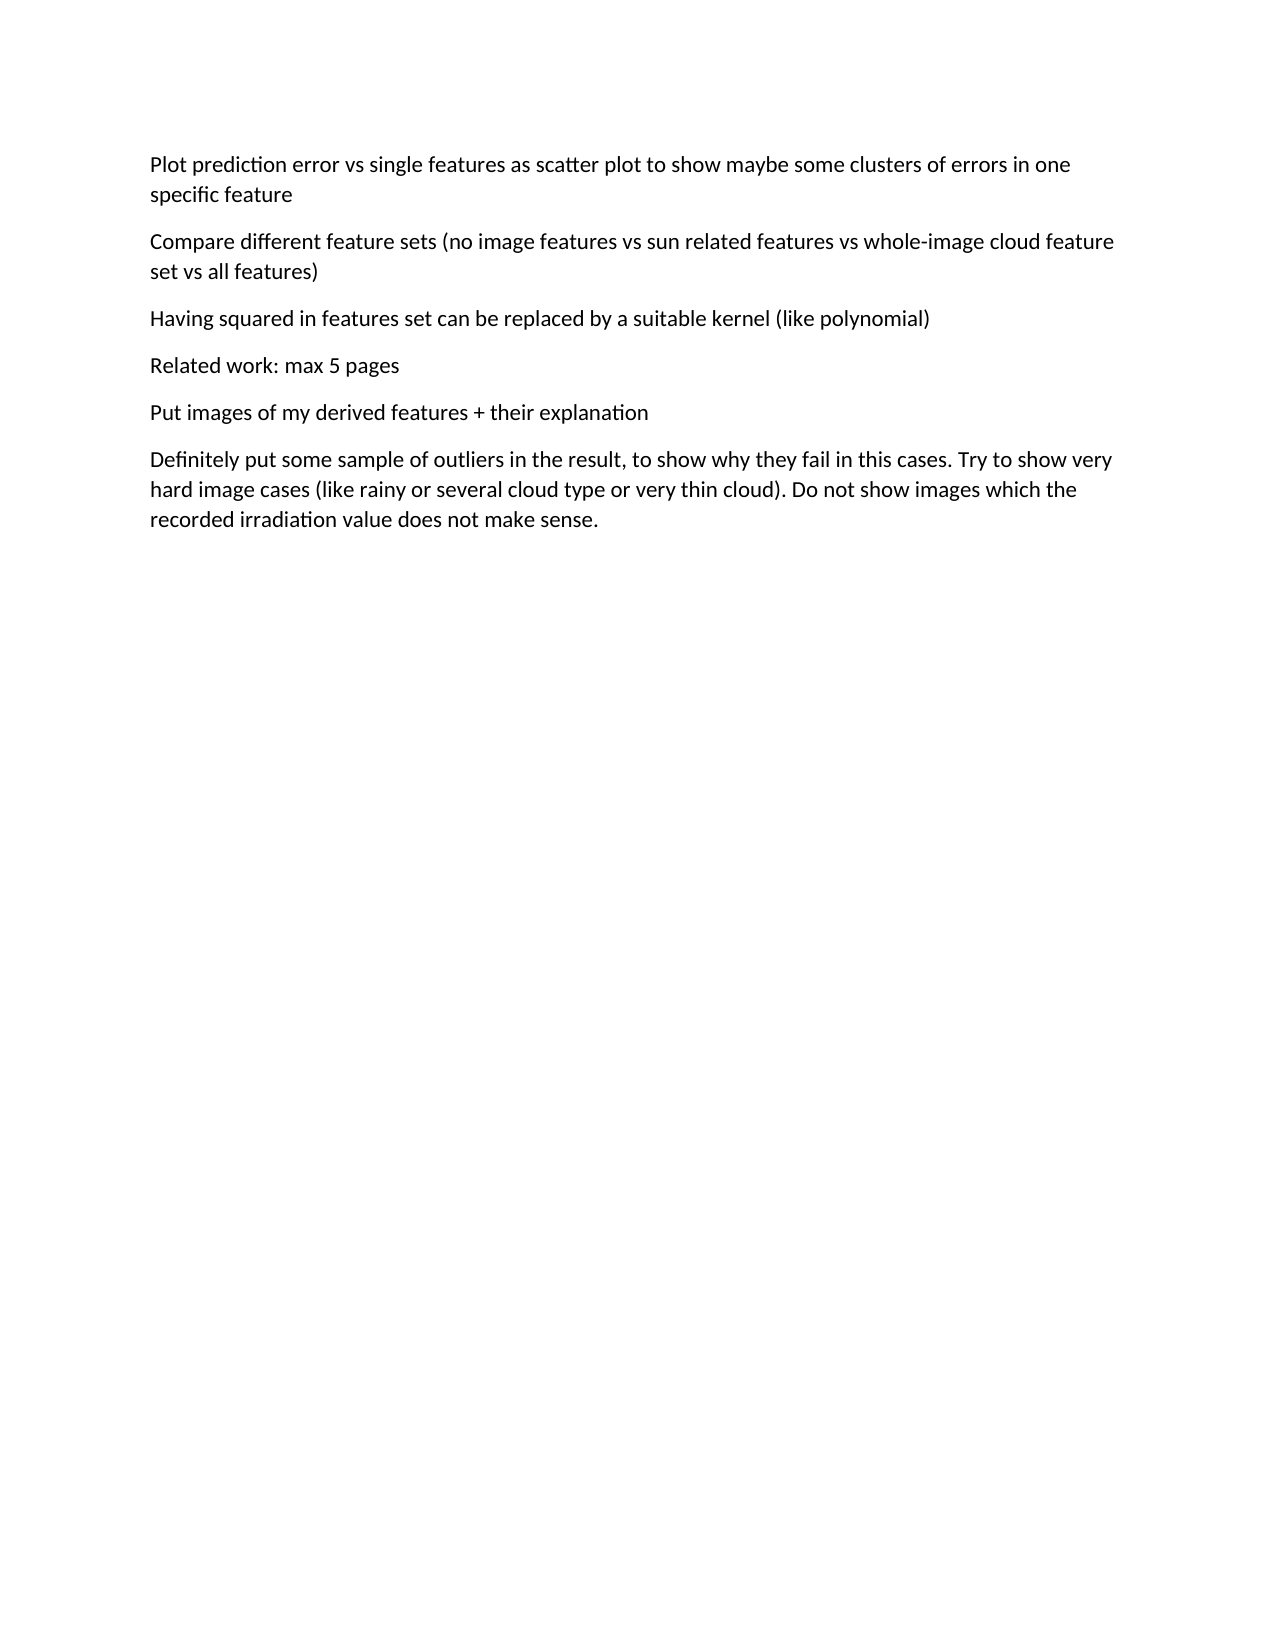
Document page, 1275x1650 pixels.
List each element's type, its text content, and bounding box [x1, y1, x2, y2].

text Having squared in features set can be replaced by a suitable kernel (like polynomial) [150, 304, 1125, 332]
text Compare different feature sets (no image features vs sun related features vs whole-image cloud feature set vs all features) [150, 227, 1125, 285]
text Related work: max 5 pages [150, 351, 1125, 379]
text Put images of my derived features + their explanation [150, 398, 1125, 426]
text Definitely put some sample of outliers in the result, to show why they fail in this cases. Try to show very hard image cases (like rainy or several cloud type or very thin cloud). Do not show images which the recorded irradiation value does not make sense. [150, 445, 1125, 533]
text Plot prediction error vs single features as scatter plot to show maybe some clusters of errors in one specific feature [150, 150, 1125, 208]
